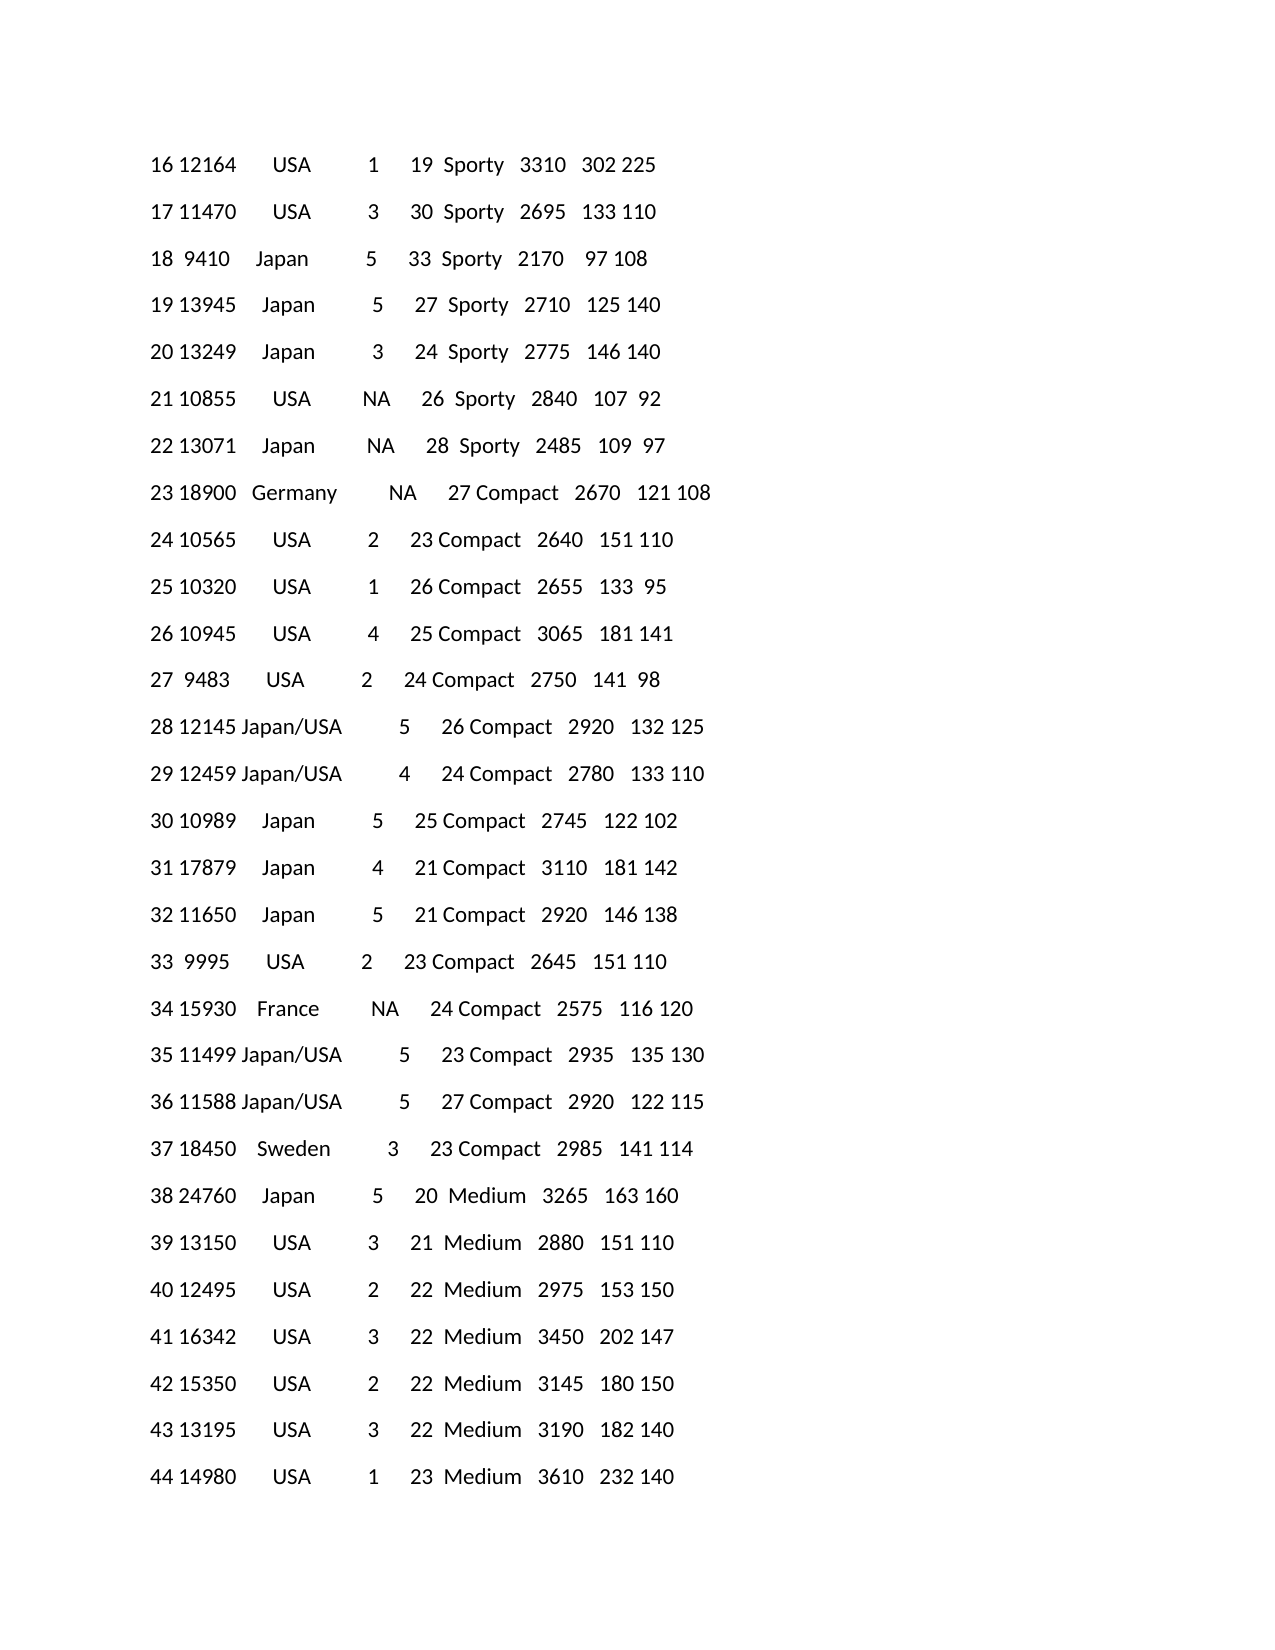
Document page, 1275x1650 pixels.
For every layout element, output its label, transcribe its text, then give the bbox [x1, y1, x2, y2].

text 29 12459 Japan/USA 4 24 Compact 2780 133 110 [150, 759, 1125, 787]
text 21 10855 USA NA 26 Sporty 2840 107 92 [150, 384, 1125, 412]
text 27 9483 USA 2 24 Compact 2750 141 98 [150, 666, 1125, 694]
text 26 10945 USA 4 25 Compact 3065 181 141 [150, 619, 1125, 647]
text 35 11499 Japan/USA 5 23 Compact 2935 135 130 [150, 1041, 1125, 1069]
text 33 9995 USA 2 23 Compact 2645 151 110 [150, 947, 1125, 975]
text 19 13945 Japan 5 27 Sporty 2710 125 140 [150, 291, 1125, 319]
text 38 24760 Japan 5 20 Medium 3265 163 160 [150, 1181, 1125, 1209]
text 25 10320 USA 1 26 Compact 2655 133 95 [150, 572, 1125, 600]
text 28 12145 Japan/USA 5 26 Compact 2920 132 125 [150, 712, 1125, 741]
text 43 13195 USA 3 22 Medium 3190 182 140 [150, 1416, 1125, 1444]
text 30 10989 Japan 5 25 Compact 2745 122 102 [150, 806, 1125, 834]
text 44 14980 USA 1 23 Medium 3610 232 140 [150, 1462, 1125, 1491]
text 17 11470 USA 3 30 Sporty 2695 133 110 [150, 197, 1125, 225]
text 37 18450 Sweden 3 23 Compact 2985 141 114 [150, 1134, 1125, 1162]
text 22 13071 Japan NA 28 Sporty 2485 109 97 [150, 431, 1125, 459]
text 18 9410 Japan 5 33 Sporty 2170 97 108 [150, 244, 1125, 272]
text 39 13150 USA 3 21 Medium 2880 151 110 [150, 1228, 1125, 1256]
text 20 13249 Japan 3 24 Sporty 2775 146 140 [150, 337, 1125, 366]
text 34 15930 France NA 24 Compact 2575 116 120 [150, 994, 1125, 1022]
text 36 11588 Japan/USA 5 27 Compact 2920 122 115 [150, 1087, 1125, 1116]
text 40 12495 USA 2 22 Medium 2975 153 150 [150, 1275, 1125, 1303]
text 42 15350 USA 2 22 Medium 3145 180 150 [150, 1369, 1125, 1397]
text 16 12164 USA 1 19 Sporty 3310 302 225 [150, 150, 1125, 178]
text 24 10565 USA 2 23 Compact 2640 151 110 [150, 525, 1125, 553]
text 23 18900 Germany NA 27 Compact 2670 121 108 [150, 478, 1125, 506]
text 41 16342 USA 3 22 Medium 3450 202 147 [150, 1322, 1125, 1350]
text 32 11650 Japan 5 21 Compact 2920 146 138 [150, 900, 1125, 928]
text 31 17879 Japan 4 21 Compact 3110 181 142 [150, 853, 1125, 881]
